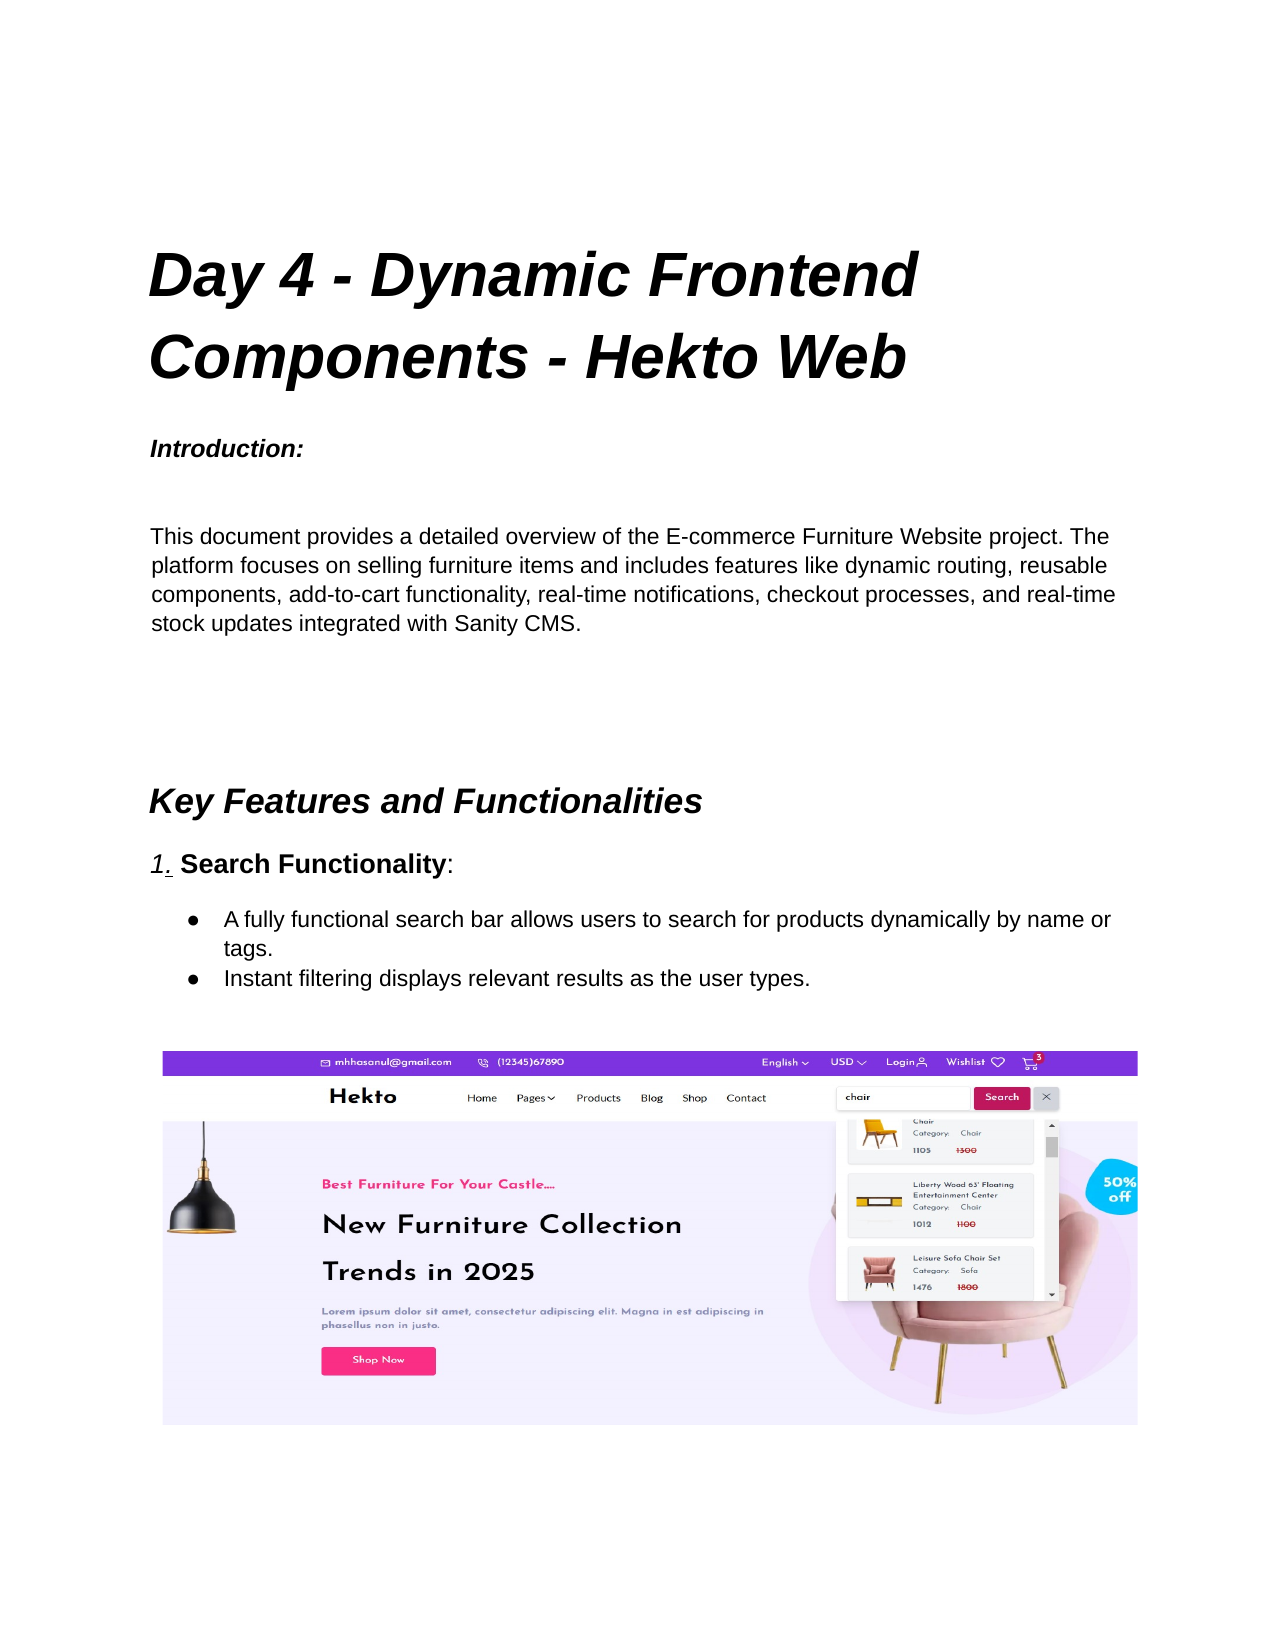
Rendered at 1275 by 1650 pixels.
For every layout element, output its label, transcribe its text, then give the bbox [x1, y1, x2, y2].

picture [162, 1051, 1138, 1425]
list A fully functional search bar allows users to search for products dynamically by name or tags. [186, 906, 1138, 961]
subtitle Key Features and Functionalities [148, 780, 1138, 821]
list Instant filtering displays relevant results as the user types. [186, 965, 1138, 991]
text 1. Search Functionality: [150, 848, 1138, 880]
text Components - Hekto Web [148, 320, 1138, 392]
picture [1105, 1177, 1138, 1187]
text This document provides a detailed overview of the E-commerce Furniture Website project. The platform focuses on selling furniture items and includes features like dynamic routing, reusable components, add-to-cart functionality, real-time notifications, checkout processes, and real-time stock updates integrated with Sanity CMS. [150, 523, 1138, 637]
text Day 4 - Dynamic Frontend [148, 237, 1138, 309]
text Introduction: [150, 434, 1138, 462]
picture [1110, 1191, 1131, 1201]
